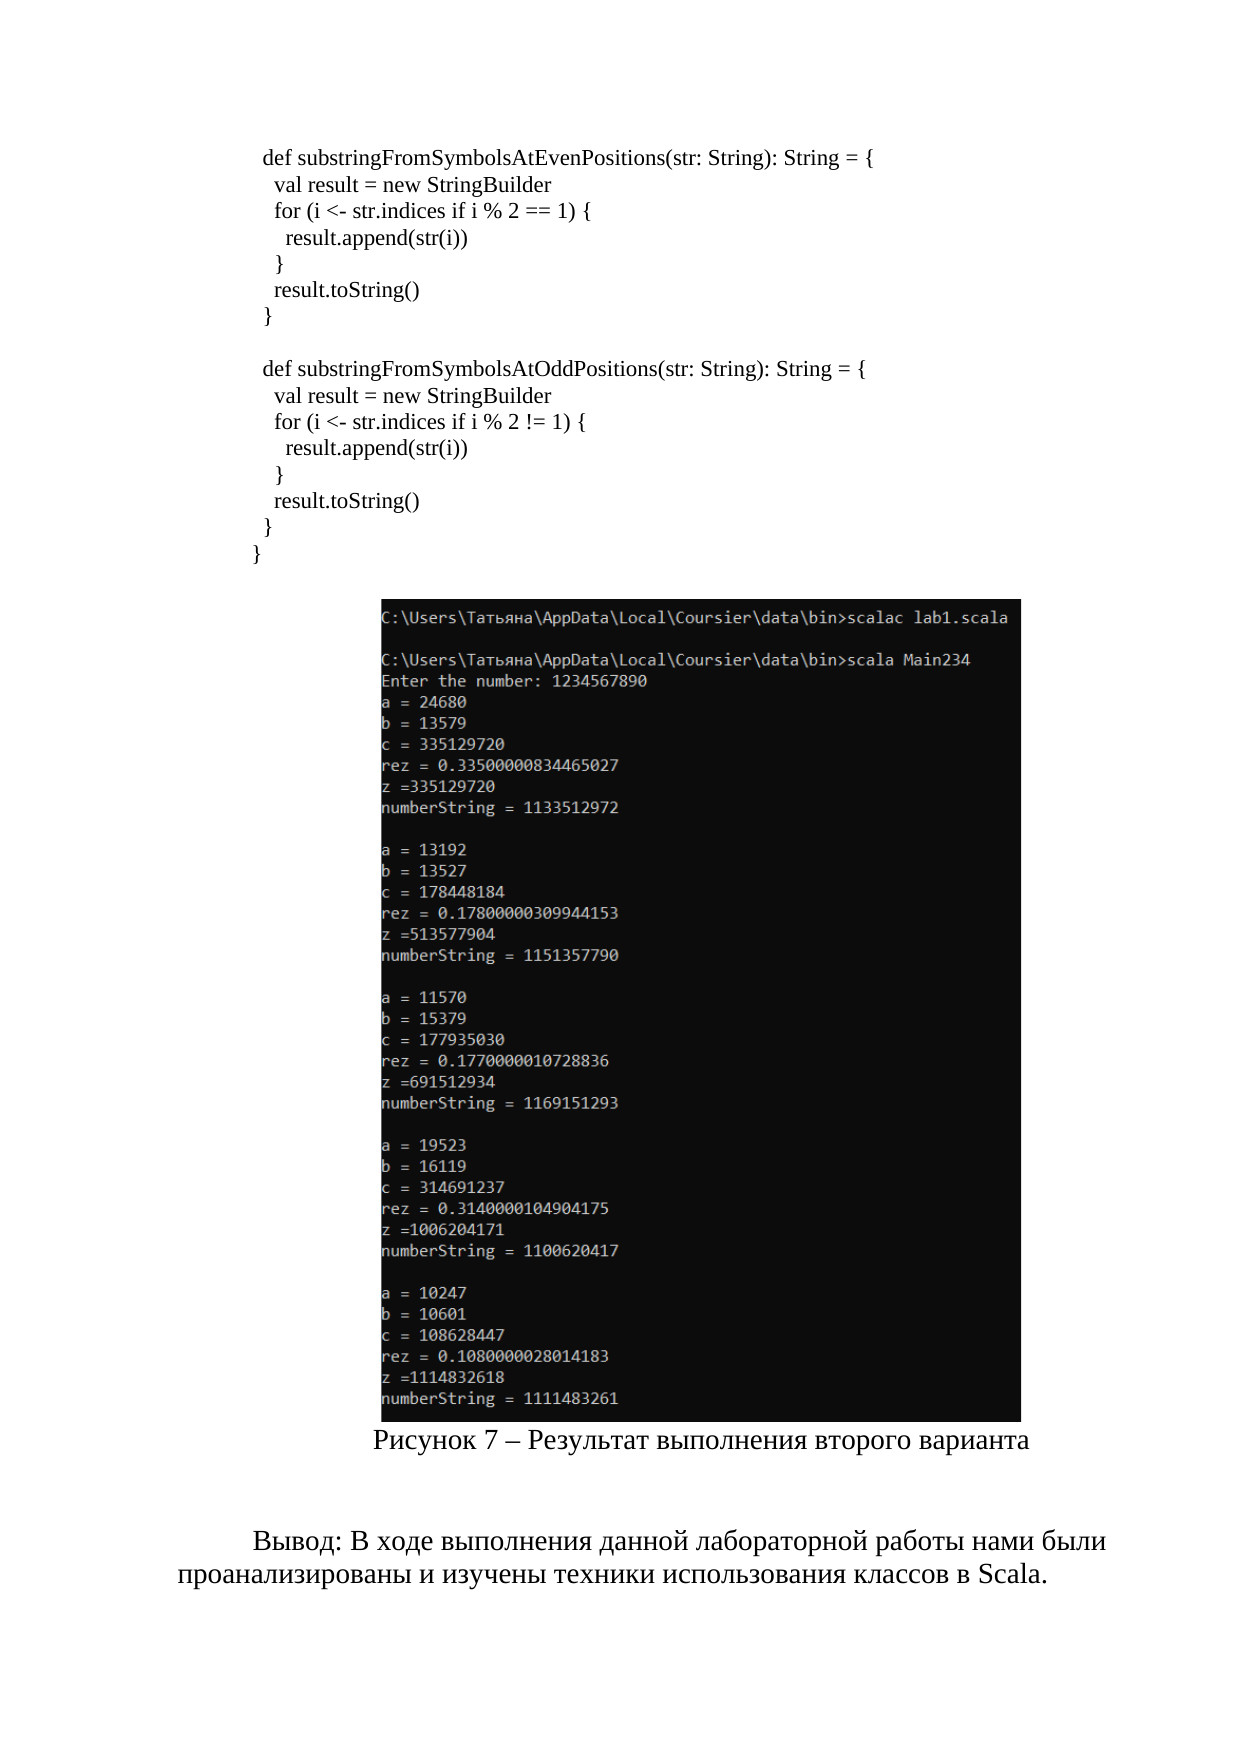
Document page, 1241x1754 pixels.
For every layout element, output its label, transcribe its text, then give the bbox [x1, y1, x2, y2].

text def substringFromSymbolsAtOddPositions(str: String): String = { [177, 355, 1152, 382]
text result.toString() [177, 276, 1152, 303]
text result.append(str(i)) [177, 434, 1152, 461]
text result.append(str(i)) [177, 223, 1152, 250]
text for (i <- str.indices if i % 2 == 1) { [177, 197, 1152, 223]
text Вывод: В ходе выполнения данной лабораторной работы нами были проанализированы и изучены техники использования классов в Scala. [177, 1523, 1152, 1590]
text result.toString() [177, 487, 1152, 513]
text Рисунок 7 – Результат выполнения второго варианта [177, 1422, 1152, 1456]
text } [177, 461, 1152, 487]
text for (i <- str.indices if i % 2 != 1) { [177, 408, 1152, 434]
text } [177, 250, 1152, 276]
text val result = new StringBuilder [177, 171, 1152, 197]
text val result = new StringBuilder [177, 382, 1152, 408]
text def substringFromSymbolsAtEvenPositions(str: String): String = { [177, 144, 1152, 171]
text } [177, 303, 1152, 329]
text } [177, 513, 1152, 540]
picture [381, 599, 1022, 1422]
text } [177, 540, 1152, 566]
